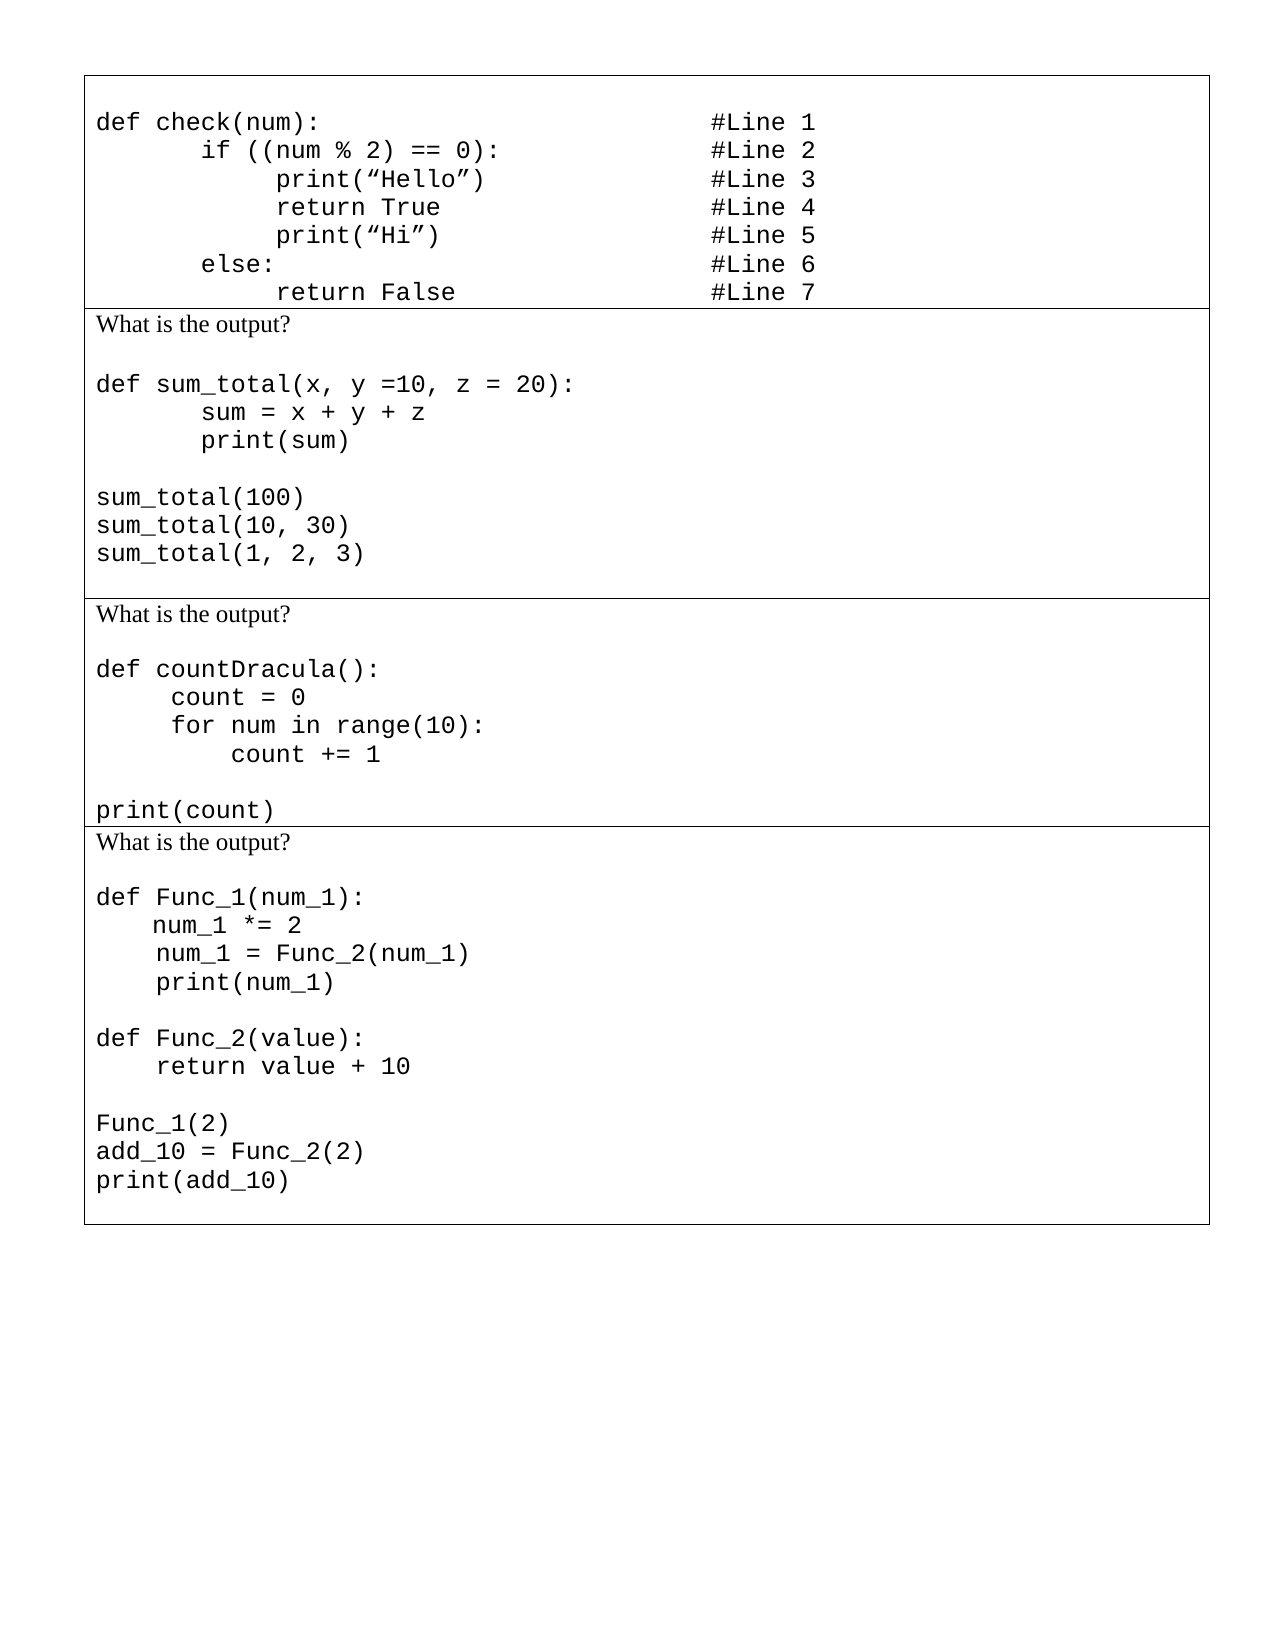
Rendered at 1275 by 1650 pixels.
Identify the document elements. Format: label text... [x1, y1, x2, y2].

table_cell What is the output? def Func_1(num_1): num_1 *= 2 num_1 = Func_2(num_1) print(num_1) def Func_2(value): return value + 10 Func_1(2) add_10 = Func_2(2) print(add_10) [85, 827, 1209, 1224]
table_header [85, 76, 1209, 308]
table_cell What is the output? def sum_total(x, y =10, z = 20): sum = x + y + z print(sum) sum_total(100) sum_total(10, 30) sum_total(1, 2, 3) [85, 309, 1209, 598]
table_cell What is the output? def countDracula(): count = 0 for num in range(10): count += 1 print(count) [85, 599, 1209, 826]
